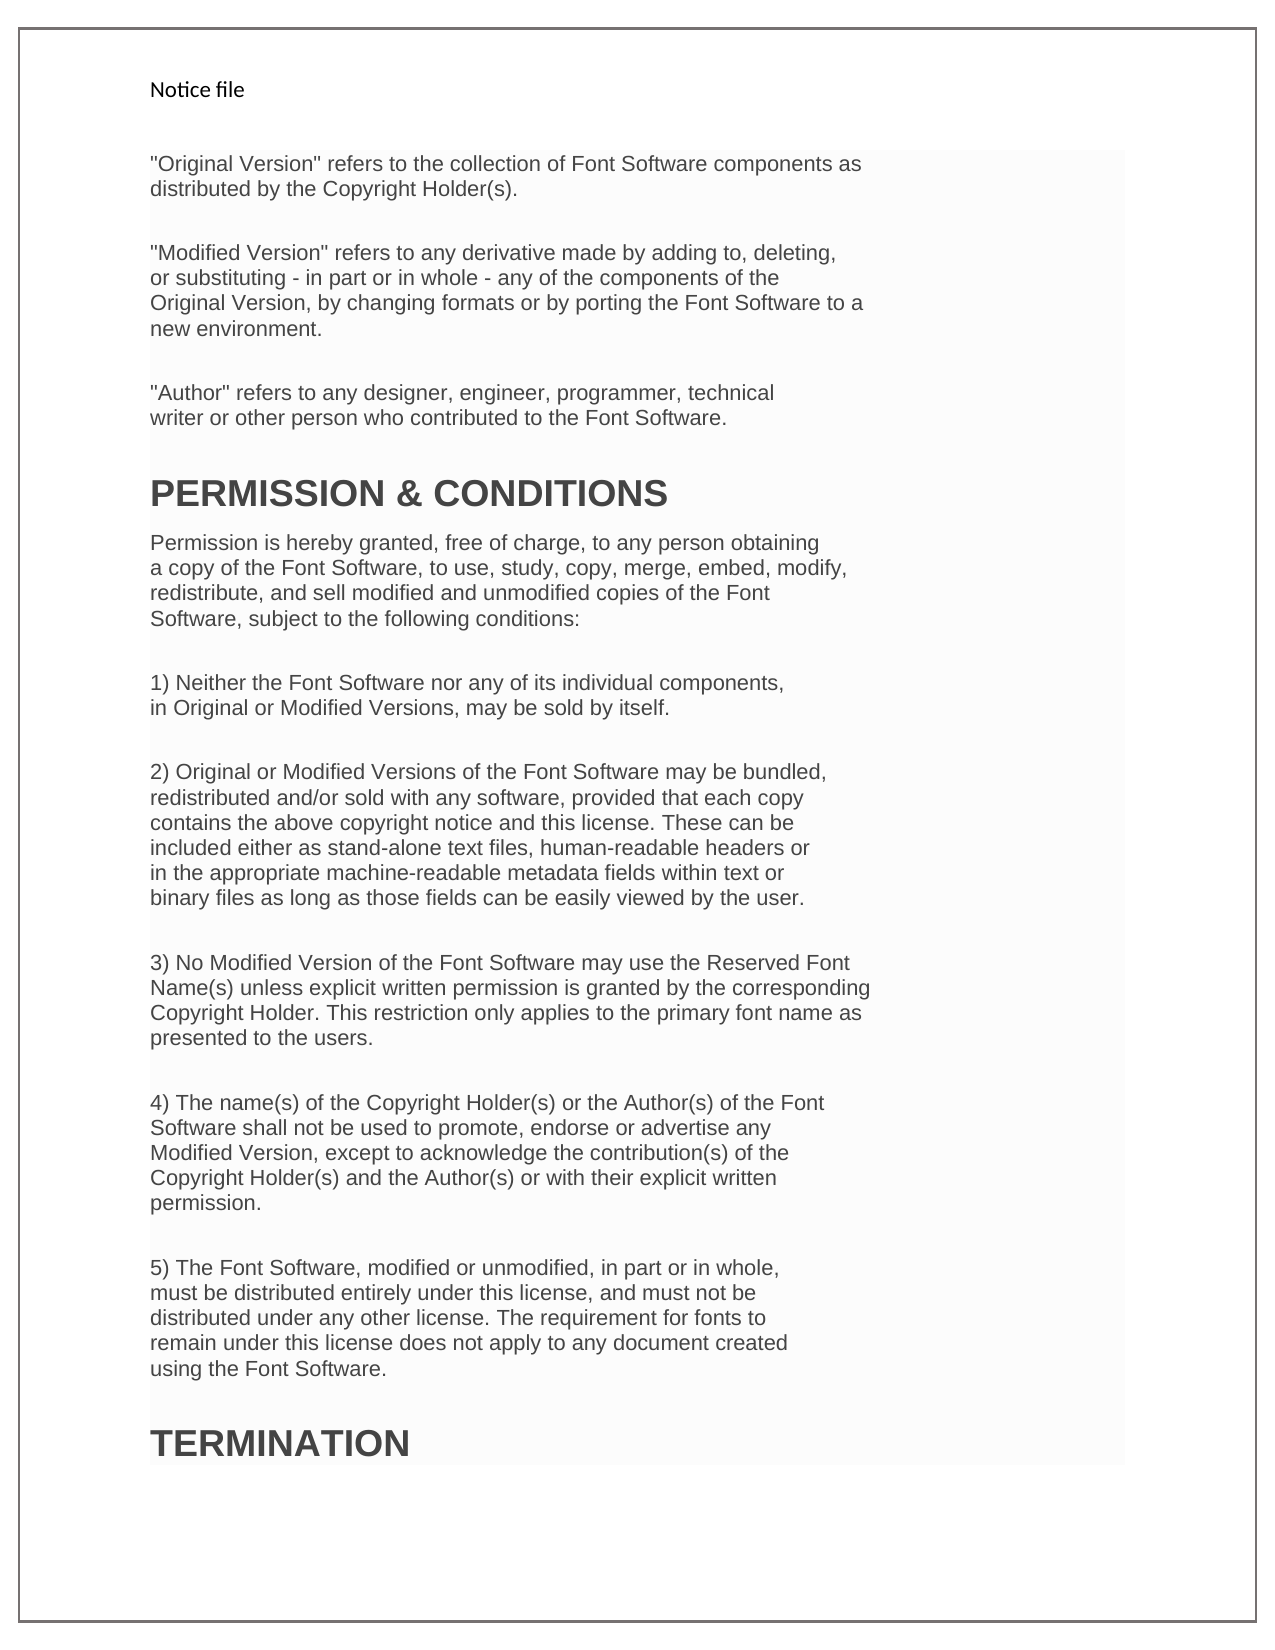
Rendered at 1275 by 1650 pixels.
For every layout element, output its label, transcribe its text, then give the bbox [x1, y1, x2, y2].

text TERMINATION [150, 1420, 1125, 1465]
text "Author" refers to any designer, engineer, programmer, technical writer or other person who contributed to the Font Software. [150, 380, 1125, 430]
text "Modified Version" refers to any derivative made by adding to, deleting, or substituting - in part or in whole - any of the components of the Original Version, by changing formats or by porting the Font Software to a new environment. [150, 240, 1125, 341]
text 2) Original or Modified Versions of the Font Software may be bundled, redistributed and/or sold with any software, provided that each copy contains the above copyright notice and this license. These can be included either as stand-alone text files, human-readable headers or in the appropriate machine-readable metadata fields within text or binary files as long as those fields can be easily viewed by the user. [150, 759, 1125, 911]
text Permission is hereby granted, free of charge, to any person obtaining a copy of the Font Software, to use, study, copy, merge, embed, modify, redistribute, and sell modified and unmodified copies of the Font Software, subject to the following conditions: [150, 530, 1125, 631]
text 5) The Font Software, modified or unmodified, in part or in whole, must be distributed entirely under this license, and must not be distributed under any other license. The requirement for fonts to remain under this license does not apply to any document created using the Font Software. [150, 1254, 1125, 1381]
text 1) Neither the Font Software nor any of its individual components, in Original or Modified Versions, may be sold by itself. [150, 670, 1125, 720]
text "Original Version" refers to the collection of Font Software components as distributed by the Copyright Holder(s). [150, 150, 1125, 201]
text 3) No Modified Version of the Font Software may use the Reserved Font Name(s) unless explicit written permission is granted by the corresponding Copyright Holder. This restriction only applies to the primary font name as presented to the users. [150, 949, 1125, 1050]
text 4) The name(s) of the Copyright Holder(s) or the Author(s) of the Font Software shall not be used to promote, endorse or advertise any Modified Version, except to acknowledge the contribution(s) of the Copyright Holder(s) and the Author(s) or with their explicit written permission. [150, 1089, 1125, 1216]
text PERMISSION & CONDITIONS [150, 469, 1125, 514]
